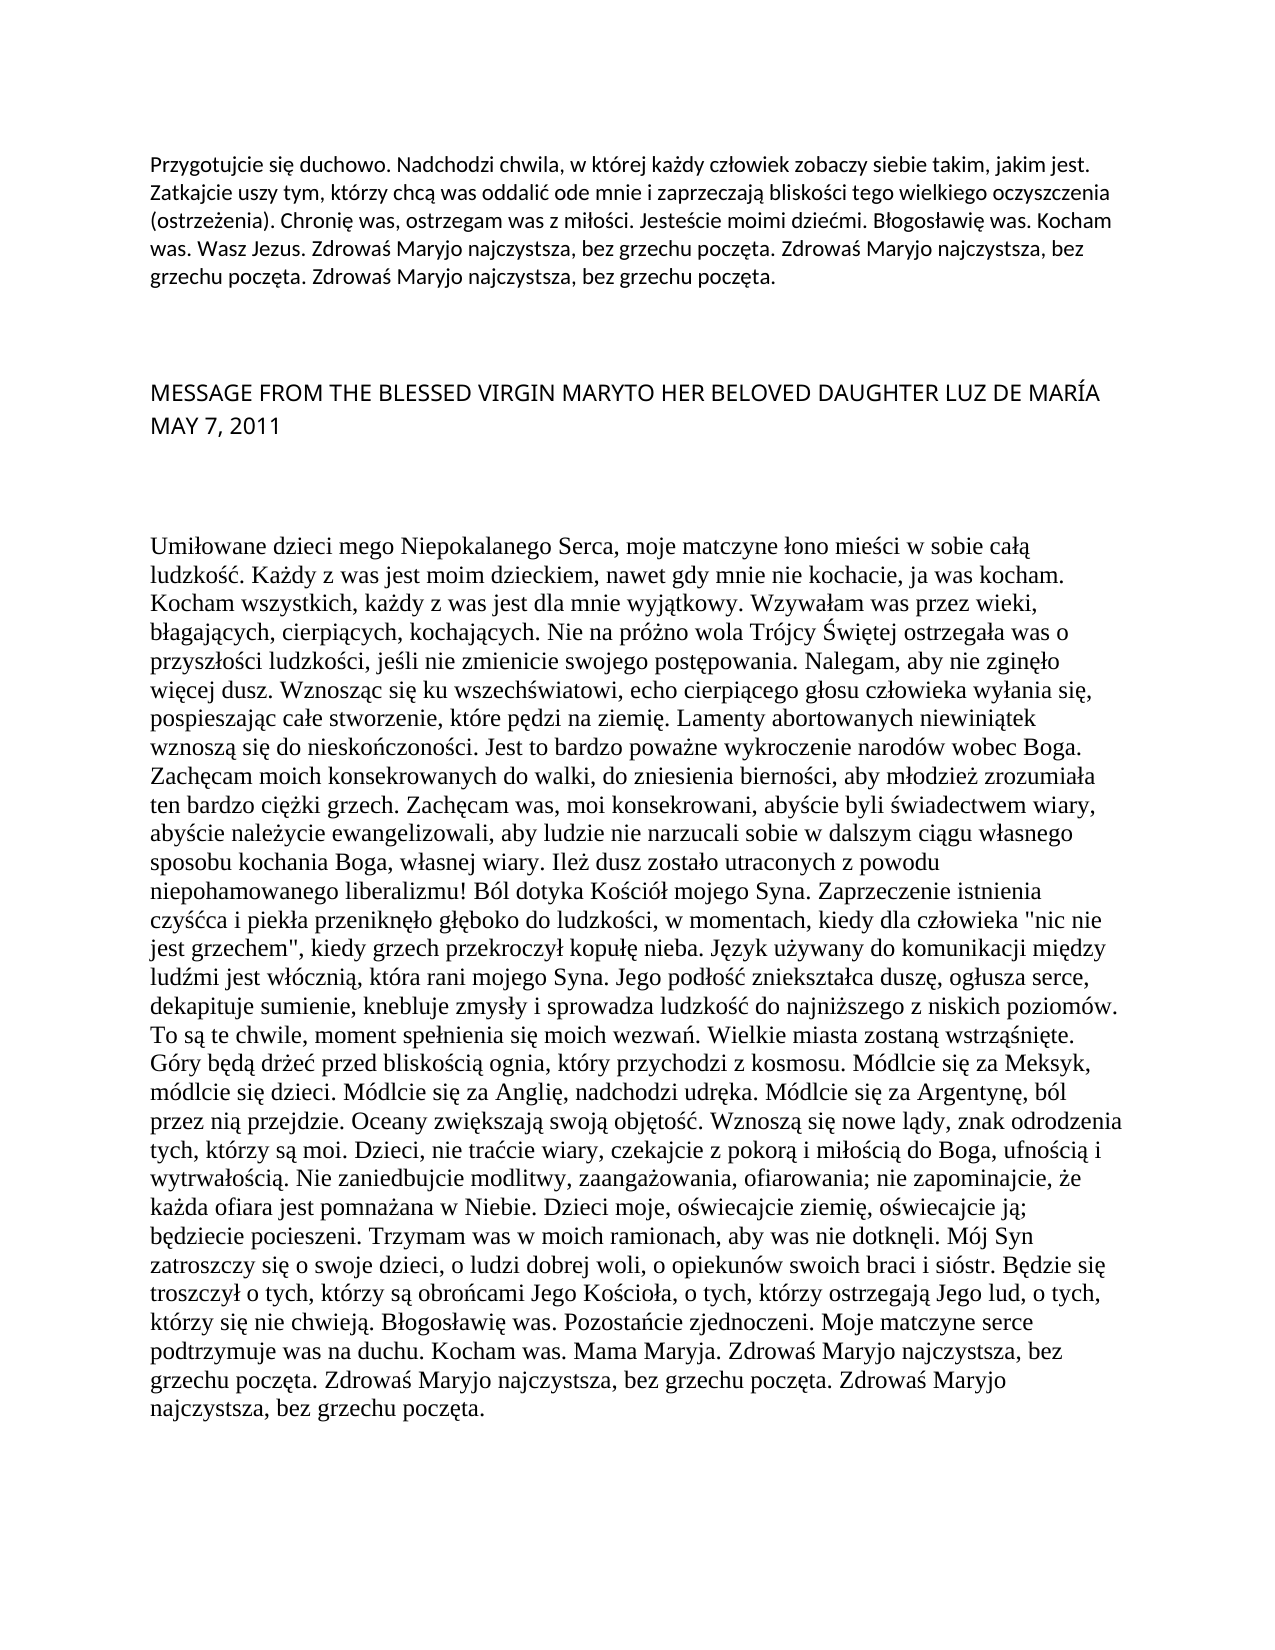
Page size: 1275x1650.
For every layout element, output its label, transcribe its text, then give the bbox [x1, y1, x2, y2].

text MESSAGE FROM THE BLESSED VIRGIN MARYTO HER BELOVED DAUGHTER LUZ DE MARÍA MAY 7, 2011 [150, 376, 1125, 441]
text Umiłowane dzieci mego Niepokalanego Serca, moje matczyne łono mieści w sobie całą ludzkość. Każdy z was jest moim dzieckiem, nawet gdy mnie nie kochacie, ja was kocham. Kocham wszystkich, każdy z was jest dla mnie wyjątkowy. Wzywałam was przez wieki, błagających, cierpiących, kochających. Nie na próżno wola Trójcy Świętej ostrzegała was o przyszłości ludzkości, jeśli nie zmienicie swojego postępowania. Nalegam, aby nie zginęło więcej dusz. Wznosząc się ku wszechświatowi, echo cierpiącego głosu człowieka wyłania się, pospieszając całe stworzenie, które pędzi na ziemię. Lamenty abortowanych niewiniątek wznoszą się do nieskończoności. Jest to bardzo poważne wykroczenie narodów wobec Boga. Zachęcam moich konsekrowanych do walki, do zniesienia bierności, aby młodzież zrozumiała ten bardzo ciężki grzech. Zachęcam was, moi konsekrowani, abyście byli świadectwem wiary, abyście należycie ewangelizowali, aby ludzie nie narzucali sobie w dalszym ciągu własnego sposobu kochania Boga, własnej wiary. Ileż dusz zostało utraconych z powodu niepohamowanego liberalizmu! Ból dotyka Kościół mojego Syna. Zaprzeczenie istnienia czyśćca i piekła przeniknęło głęboko do ludzkości, w momentach, kiedy dla człowieka "nic nie jest grzechem", kiedy grzech przekroczył kopułę nieba. Język używany do komunikacji między ludźmi jest włócznią, która rani mojego Syna. Jego podłość zniekształca duszę, ogłusza serce, dekapituje sumienie, knebluje zmysły i sprowadza ludzkość do najniższego z niskich poziomów. To są te chwile, moment spełnienia się moich wezwań. Wielkie miasta zostaną wstrząśnięte. Góry będą drżeć przed bliskością ognia, który przychodzi z kosmosu. Módlcie się za Meksyk, módlcie się dzieci. Módlcie się za Anglię, nadchodzi udręka. Módlcie się za Argentynę, ból przez nią przejdzie. Oceany zwiększają swoją objętość. Wznoszą się nowe lądy, znak odrodzenia tych, którzy są moi. Dzieci, nie traćcie wiary, czekajcie z pokorą i miłością do Boga, ufnością i wytrwałością. Nie zaniedbujcie modlitwy, zaangażowania, ofiarowania; nie zapominajcie, że każda ofiara jest pomnażana w Niebie. Dzieci moje, oświecajcie ziemię, oświecajcie ją; będziecie pocieszeni. Trzymam was w moich ramionach, aby was nie dotknęli. Mój Syn zatroszczy się o swoje dzieci, o ludzi dobrej woli, o opiekunów swoich braci i sióstr. Będzie się troszczył o tych, którzy są obrońcami Jego Kościoła, o tych, którzy ostrzegają Jego lud, o tych, którzy się nie chwieją. Błogosławię was. Pozostańcie zjednoczeni. Moje matczyne serce podtrzymuje was na duchu. Kocham was. Mama Maryja. Zdrowaś Maryjo najczystsza, bez grzechu poczęta. Zdrowaś Maryjo najczystsza, bez grzechu poczęta. Zdrowaś Maryjo najczystsza, bez grzechu poczęta. [150, 531, 1125, 1422]
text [150, 150, 1125, 290]
